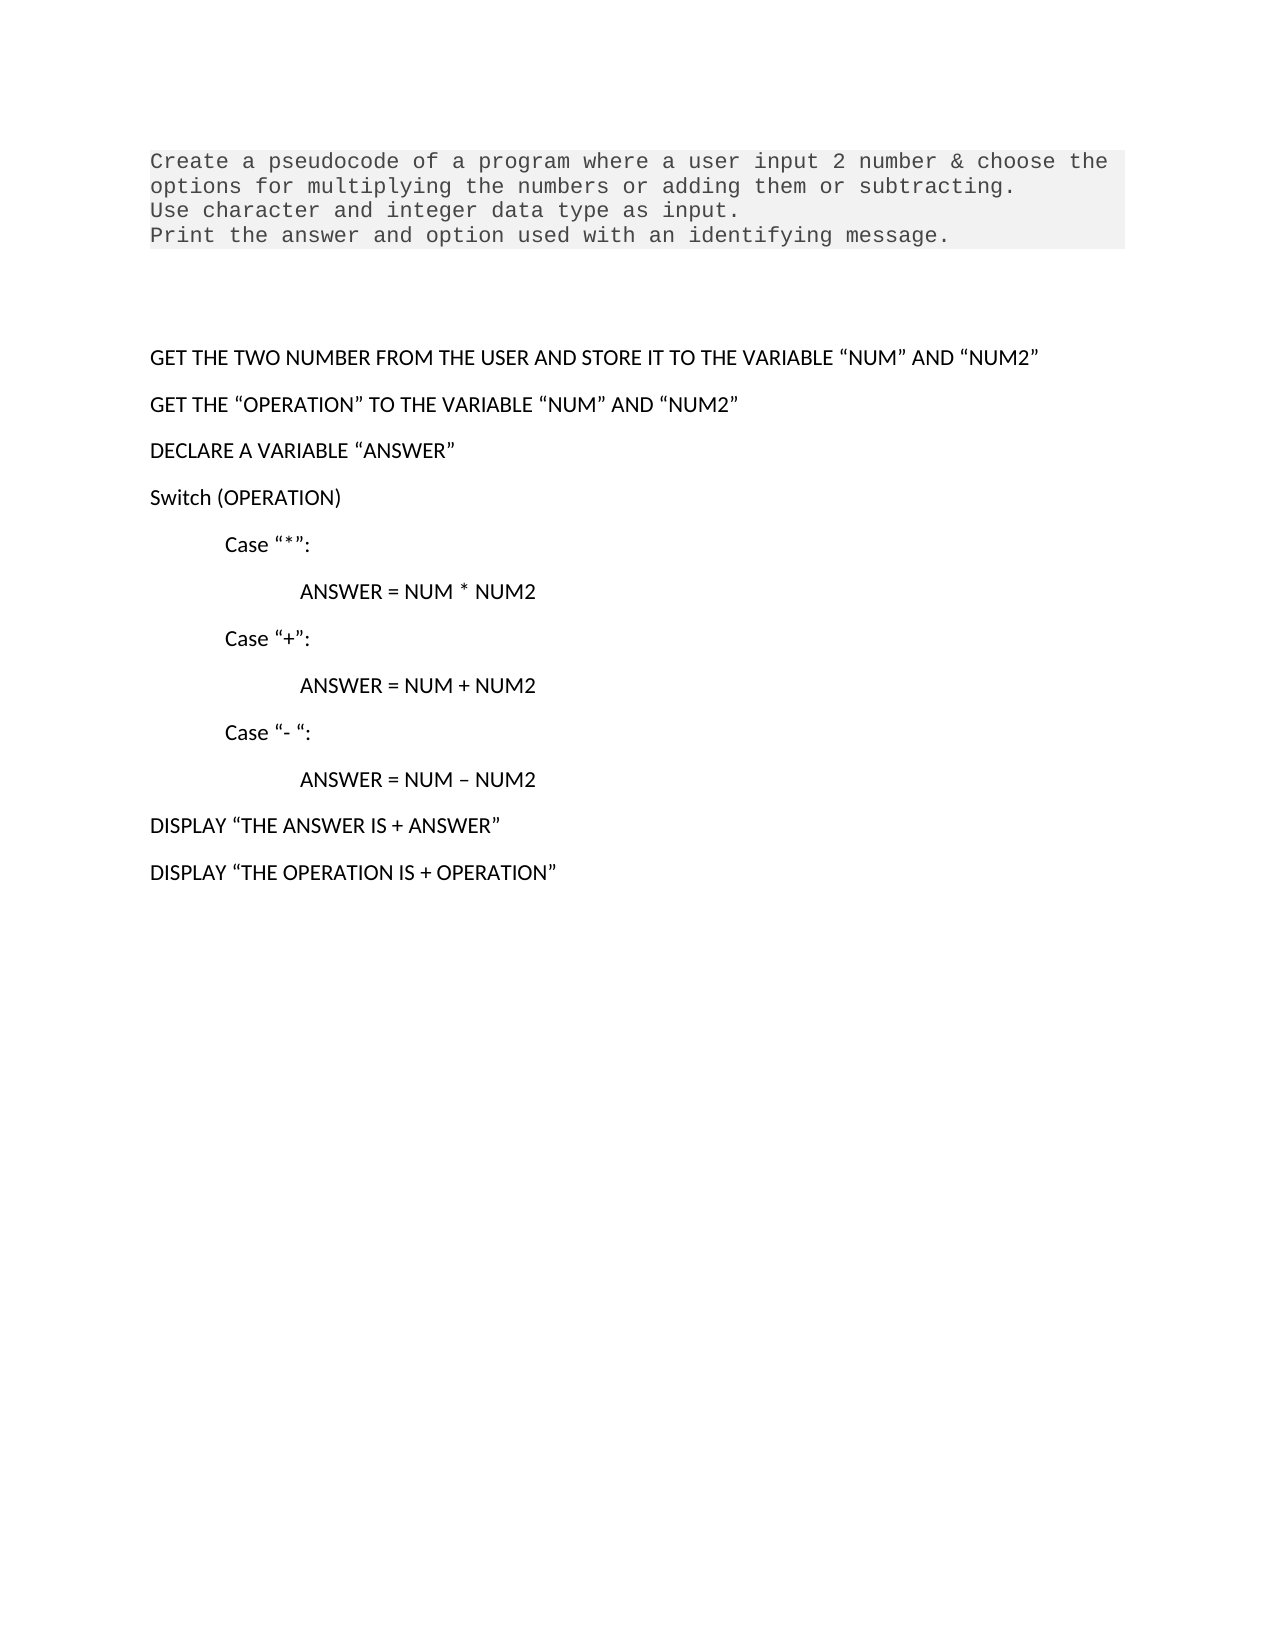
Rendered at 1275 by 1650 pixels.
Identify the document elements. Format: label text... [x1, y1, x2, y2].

text DISPLAY “THE OPERATION IS + OPERATION” [150, 858, 1125, 887]
text ANSWER = NUM – NUM2 [150, 765, 1125, 793]
text Case “*”: [150, 530, 1125, 558]
text Switch (OPERATION) [150, 483, 1125, 512]
text Case “+”: [150, 624, 1125, 652]
text GET THE TWO NUMBER FROM THE USER AND STORE IT TO THE VARIABLE “NUM” AND “NUM2” [150, 343, 1125, 371]
text DISPLAY “THE ANSWER IS + ANSWER” [150, 812, 1125, 840]
text Create a pseudocode of a program where a user input 2 number & choose the options for multiplying the numbers or adding them or subtracting. Use character and integer data type as input. Print the answer and option used with an identifying message. [150, 150, 1125, 249]
text GET THE “OPERATION” TO THE VARIABLE “NUM” AND “NUM2” [150, 390, 1125, 418]
text Case “- “: [150, 718, 1125, 746]
text ANSWER = NUM * NUM2 [150, 577, 1125, 605]
text DECLARE A VARIABLE “ANSWER” [150, 437, 1125, 465]
text ANSWER = NUM + NUM2 [150, 671, 1125, 699]
